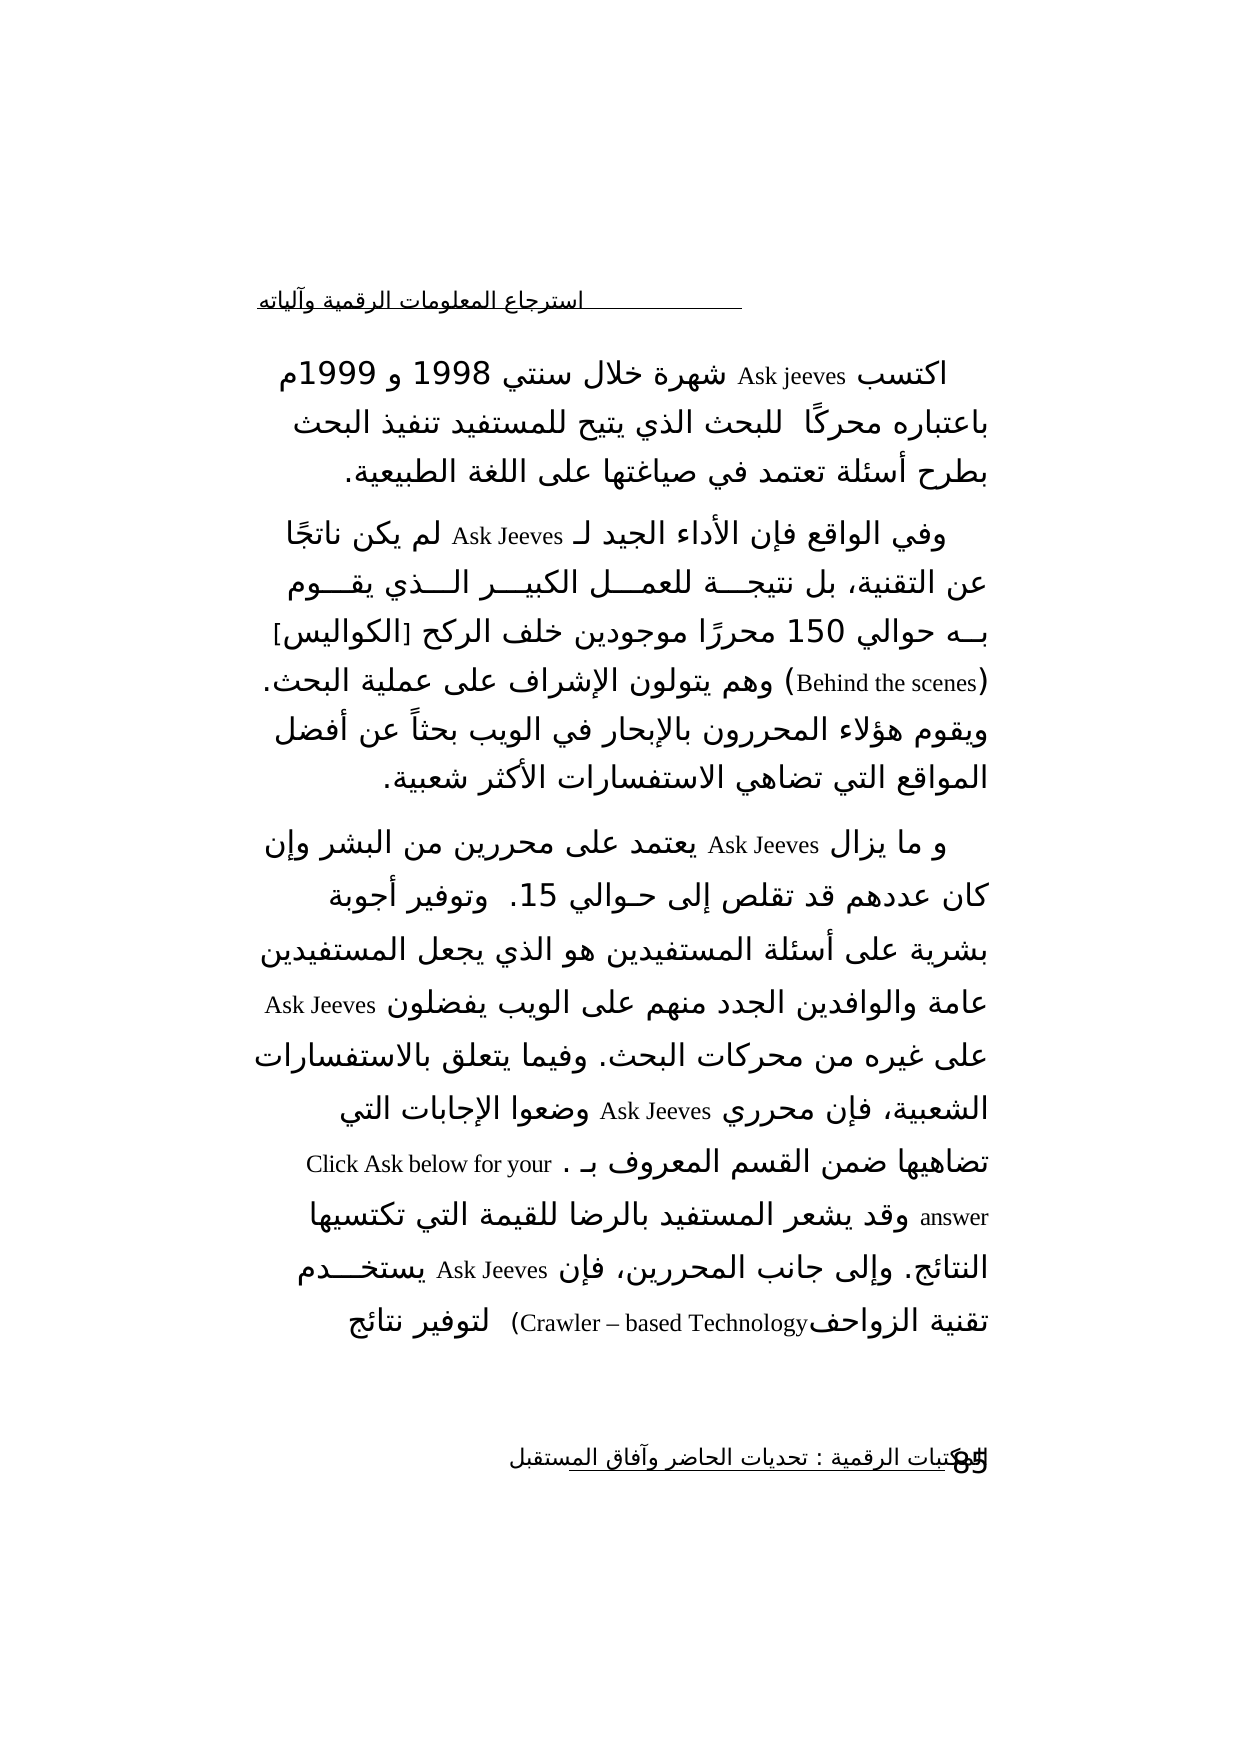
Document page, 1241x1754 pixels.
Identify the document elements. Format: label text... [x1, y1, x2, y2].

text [251, 811, 989, 1342]
text اكتسب Ask jeeves شهرة خلال سنتي 1998 و 1999م باعتباره محركًا للبحث الذي يتيح للمستفيد تنفيذ البحث بطرح أسئلة تعتمد في صياغتها على اللغة الطبيعية. [251, 346, 989, 492]
text وفي الواقع فإن الأداء الجيد لـ Ask Jeeves لم يكن ناتجًا عن التقنية، بل نتيجـــة للعمـــل الكبيـــر الـــذي يقـــوم بــه حوالي 150 محررًا موجودين خلف الركح [الكواليس] (Behind the scenes) وهم يتولون الإشراف على عملية البحث. ويقوم هؤلاء المحررون بالإبحار في الويب بحثاً عن أفضل المواقع التي تضاهي الاستفسارات الأكثر شعبية. [251, 505, 989, 799]
